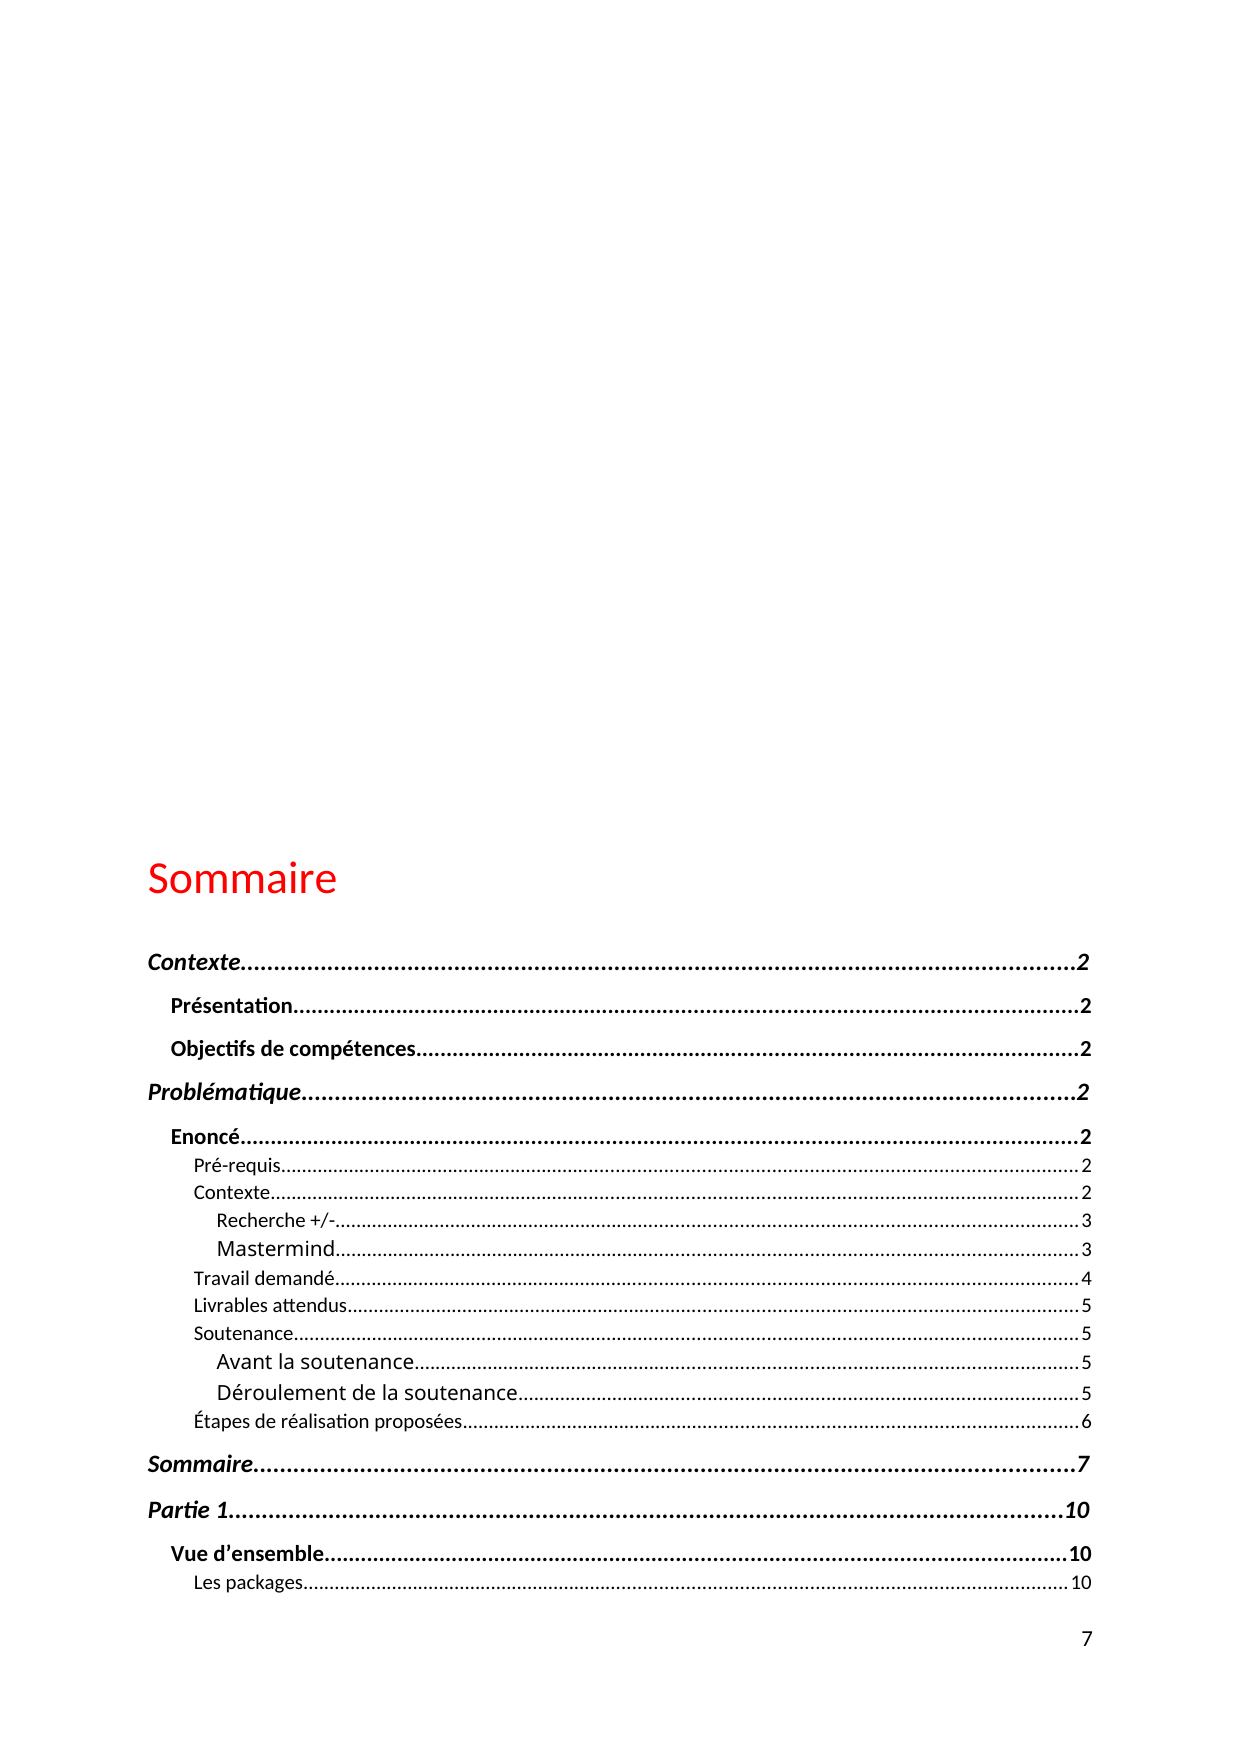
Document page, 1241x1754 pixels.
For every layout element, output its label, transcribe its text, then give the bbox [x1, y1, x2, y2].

text Problématique 2 [148, 1077, 1092, 1107]
text Déroulement de la soutenance 5 [216, 1378, 1092, 1406]
text Étapes de réalisation proposées 6 [193, 1408, 1092, 1434]
text Présentation 2 [171, 991, 1092, 1019]
text Livrables attendus 5 [193, 1292, 1092, 1318]
text Mastermind 3 [216, 1234, 1092, 1263]
text Travail demandé 4 [193, 1265, 1092, 1290]
text Avant la soutenance 5 [216, 1347, 1092, 1376]
text Pré-requis 2 [193, 1152, 1092, 1178]
text Objectifs de compétences 2 [171, 1034, 1092, 1062]
text Recherche +/- 3 [216, 1207, 1092, 1232]
text Sommaire 7 [148, 1448, 1092, 1479]
subtitle Sommaire [148, 849, 1092, 905]
text Les packages 10 [193, 1569, 1092, 1595]
text Soutenance 5 [193, 1320, 1092, 1345]
text Contexte 2 [148, 946, 1092, 976]
text Partie 1 10 [148, 1494, 1092, 1524]
text Vue d’ensemble 10 [171, 1539, 1092, 1567]
text Enoncé 2 [171, 1122, 1092, 1150]
text Contexte 2 [193, 1179, 1092, 1205]
